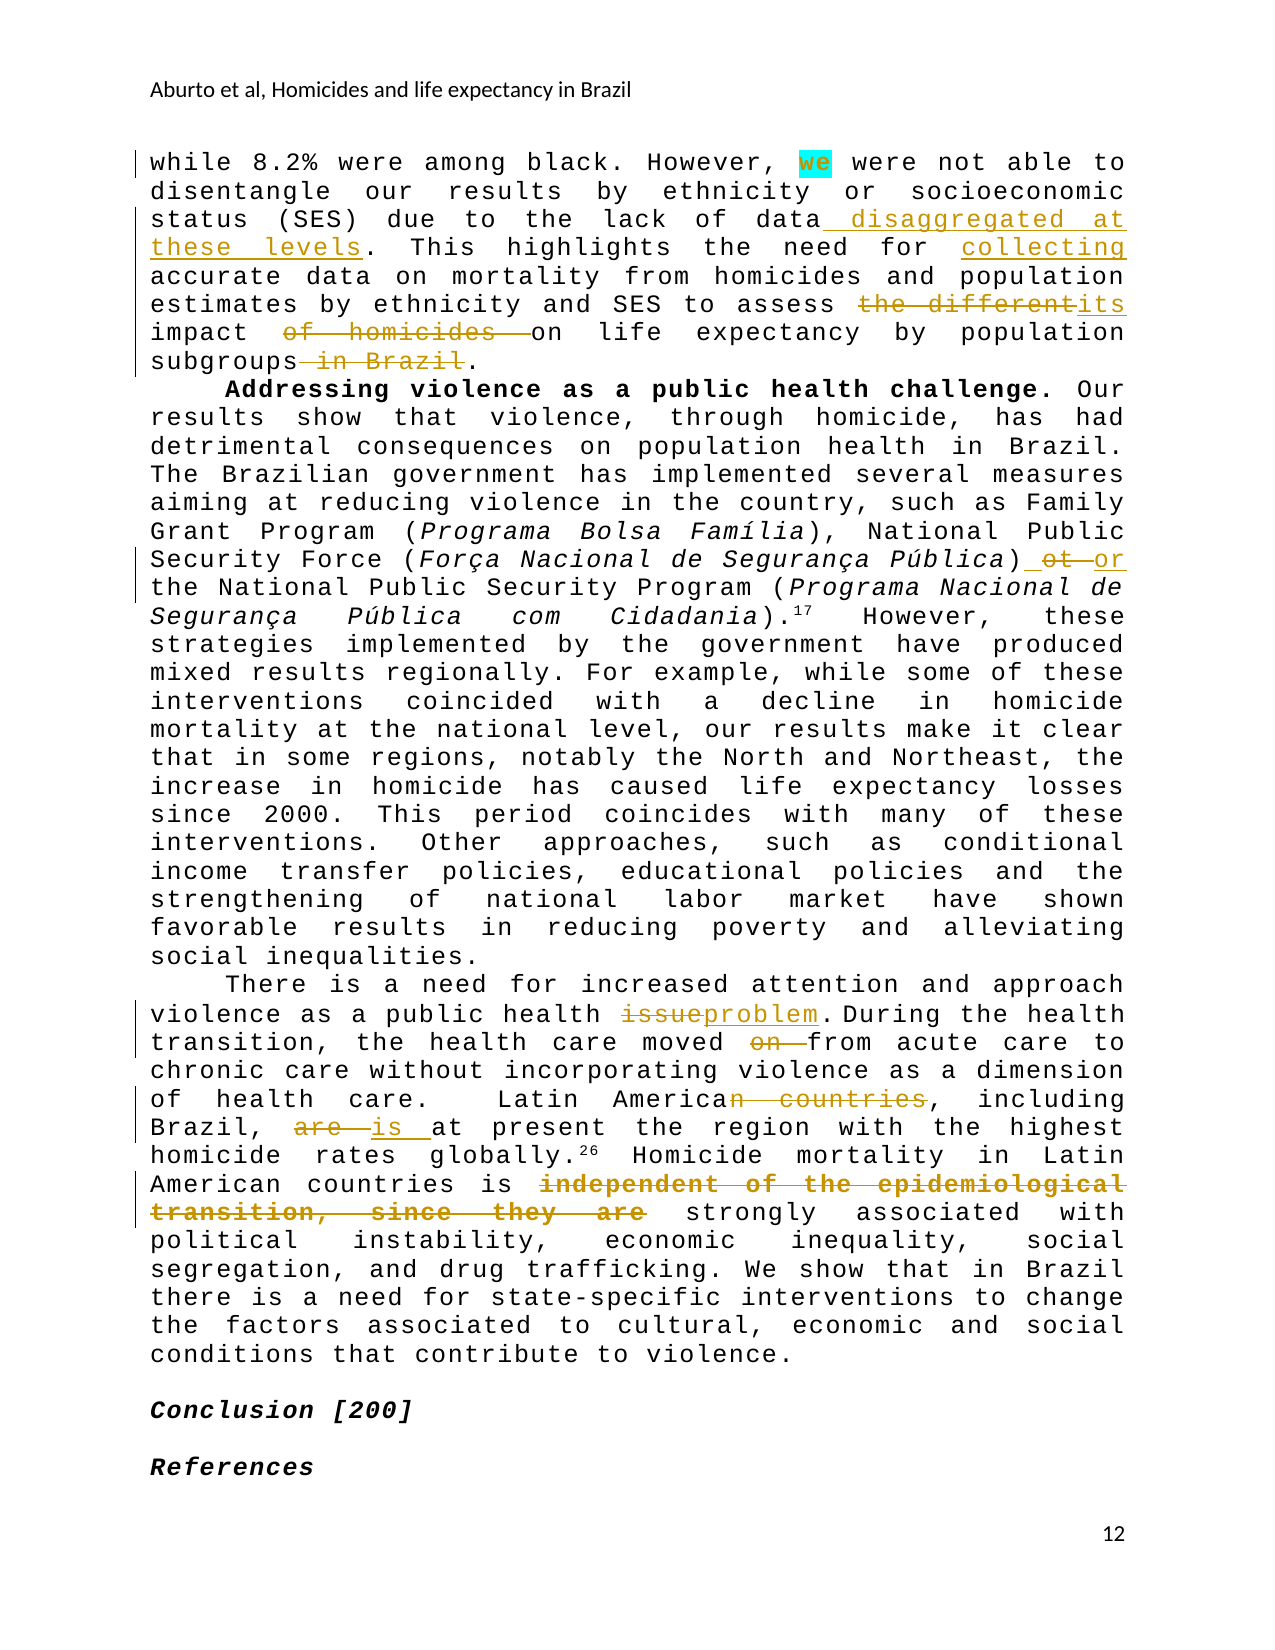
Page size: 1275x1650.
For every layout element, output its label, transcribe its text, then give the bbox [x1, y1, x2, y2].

subtitle References [150, 1455, 1125, 1483]
text Addressing violence as a public health challenge. Our results show that violence, through homicide, has had detrimental consequences on population health in Brazil. The Brazilian government has implemented several measures aiming at reducing violence in the country, such as Family Grant Program (Programa Bolsa Família), National Public Security Force (Força Nacional de Segurança Pública)the National Public Security Program (Programa Nacional de Segurança Pública com Cidadania).17 However, these strategies implemented by the government have produced mixed results regionally. For example, while some of these interventions coincided with a decline in homicide mortality at the national level, our results make it clear that in some regions, notably the North and Northeast, the increase in homicide has caused life expectancy losses since 2000. This period coincides with many of these interventions. Other approaches, such as conditional income transfer policies, educational policies and the strengthening of national labor market have shown favorable results in reducing poverty and alleviating social inequalities. [150, 377, 1125, 972]
subtitle Conclusion [200] [150, 1398, 1125, 1426]
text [150, 150, 1125, 377]
text There is a need for increased attention and approach violence as a public health . During the health transition, the health care moved from acute care to chronic care without incorporating violence as a dimension of health care. Latin America, including Brazil, at present the region with the highest homicide rates globally.26 Homicide mortality in Latin American countries is independent of the epidemiological transition, since they are strongly associated with political instability, economic inequality, social segregation, and drug trafficking. We show that in Brazil there is a need for state-specific interventions to change the factors associated to cultural, economic and social conditions that contribute to violence. [150, 972, 1125, 1370]
